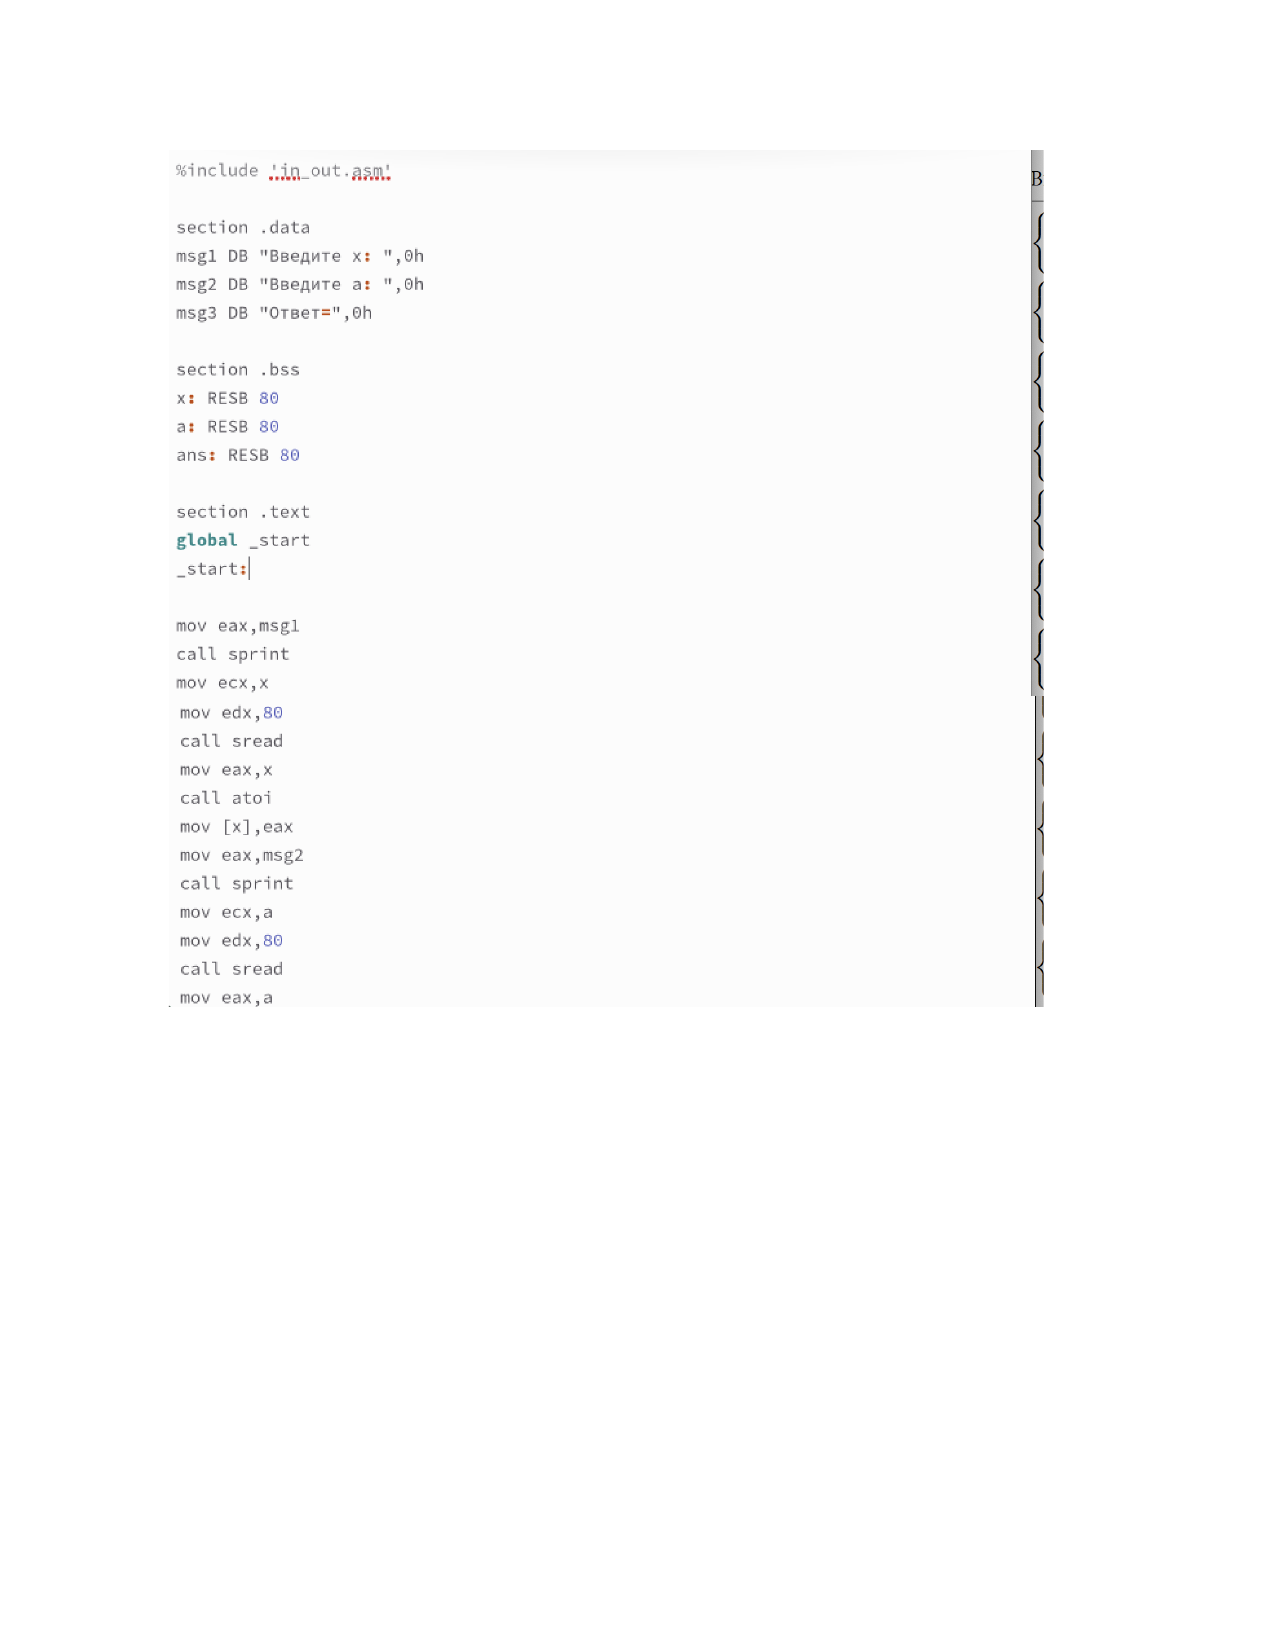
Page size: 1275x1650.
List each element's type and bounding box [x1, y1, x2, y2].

picture [168, 150, 1044, 1007]
